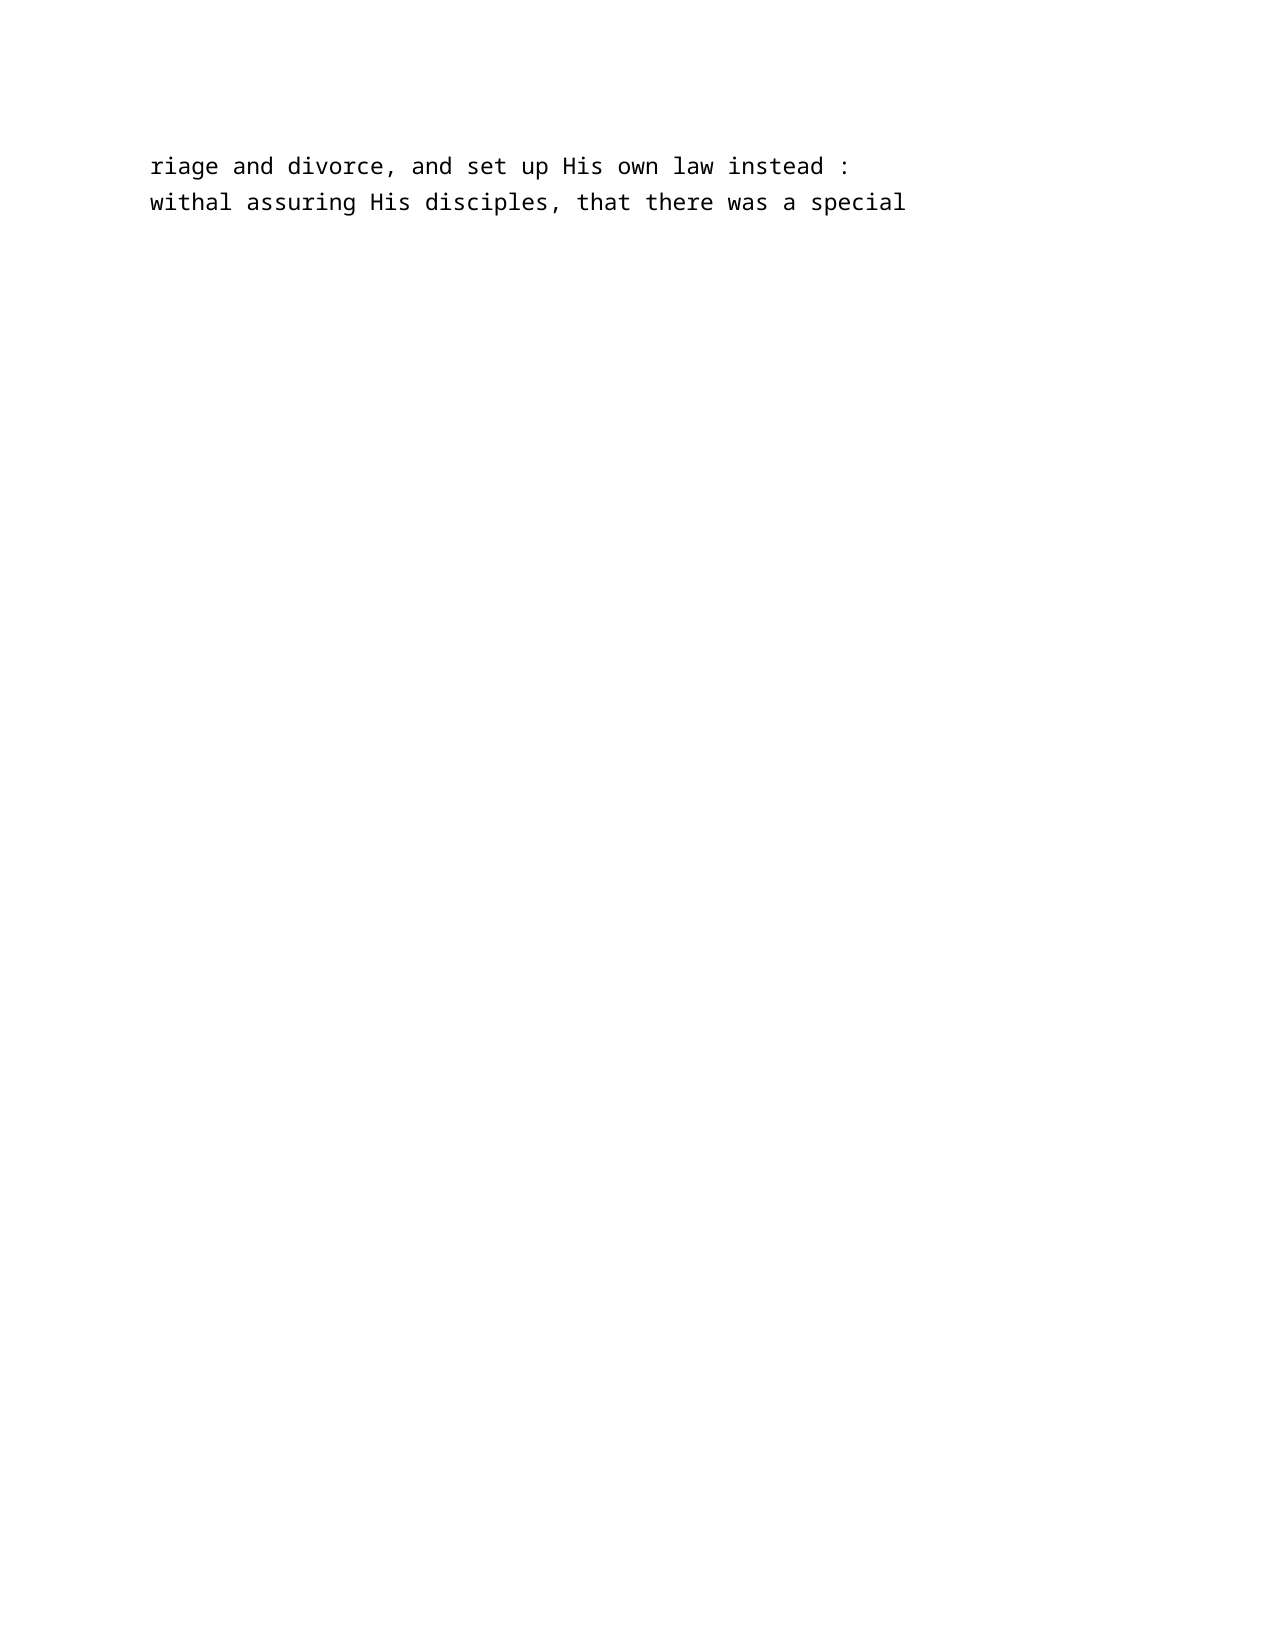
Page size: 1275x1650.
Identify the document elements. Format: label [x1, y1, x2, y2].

text [150, 150, 1125, 247]
